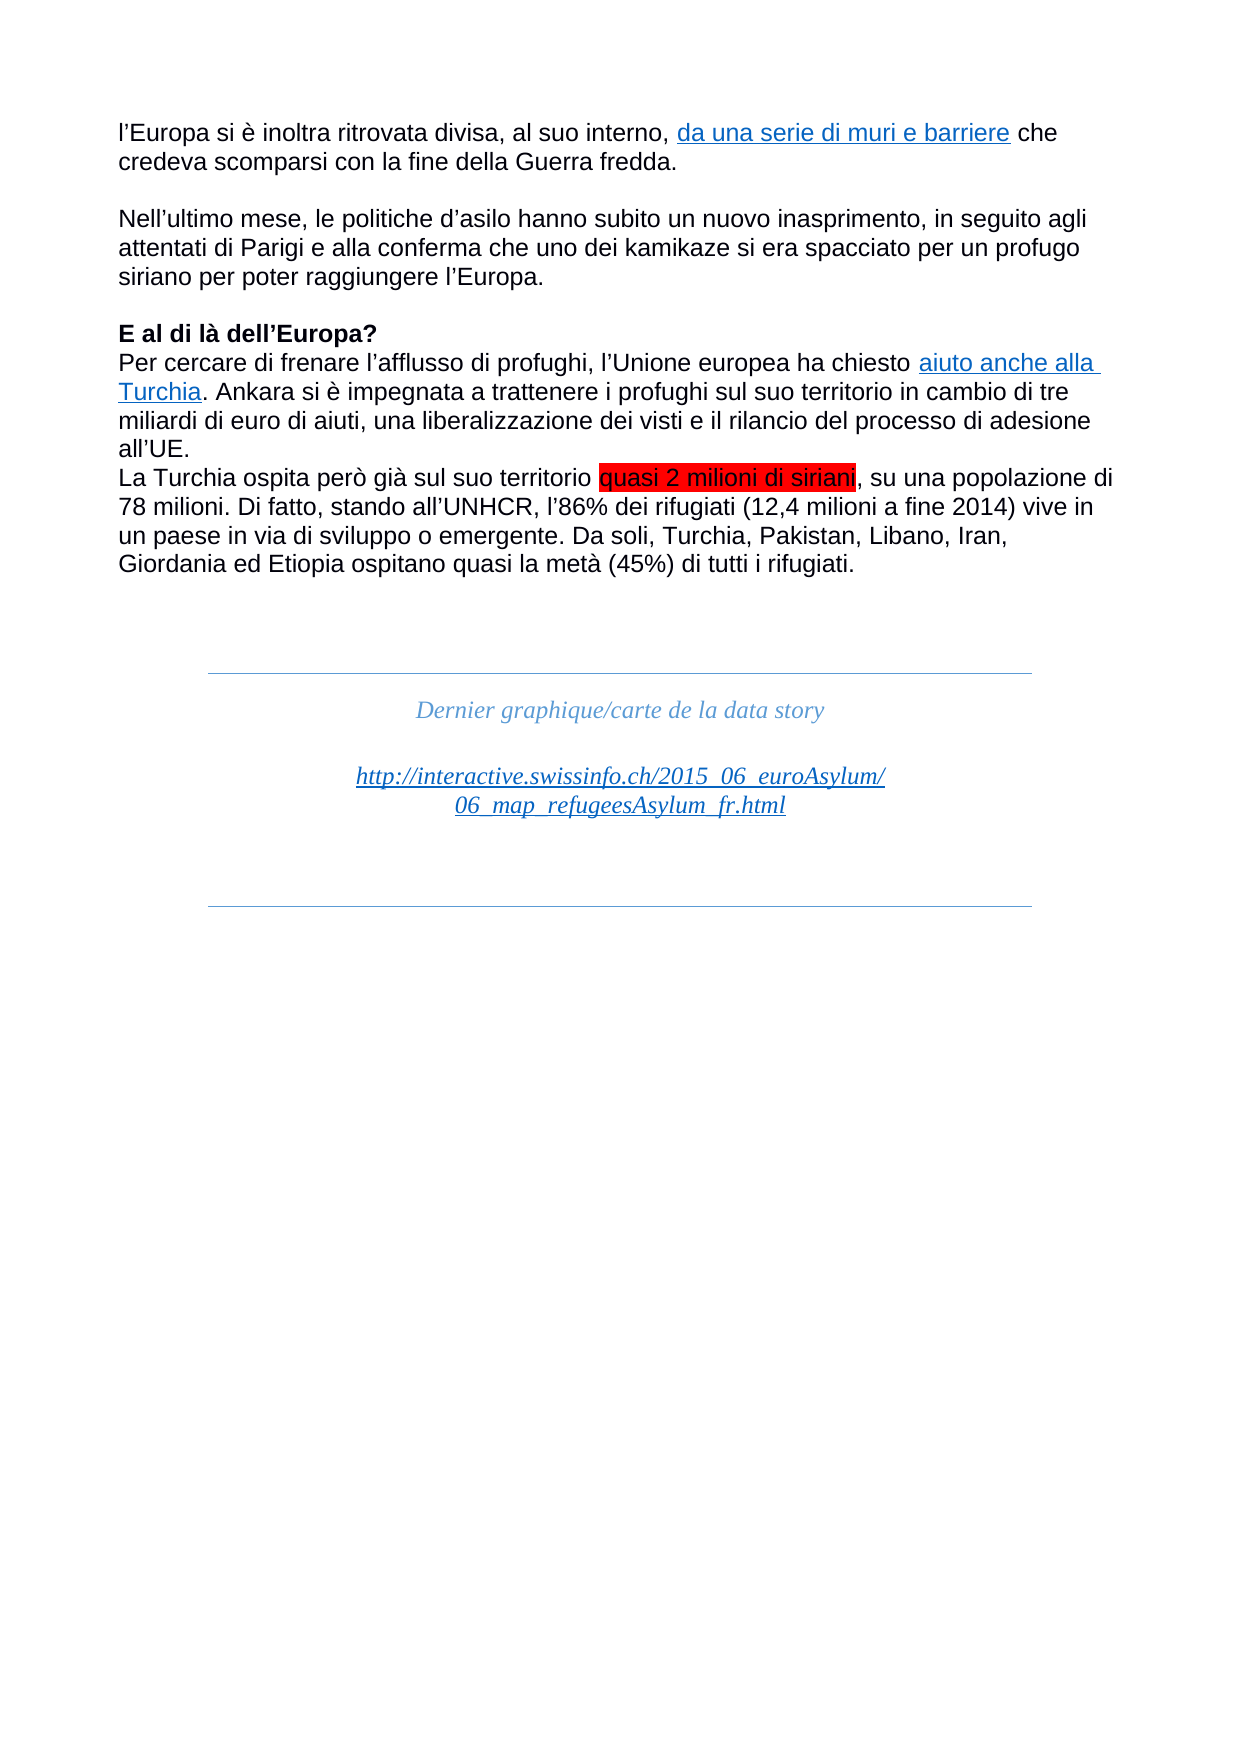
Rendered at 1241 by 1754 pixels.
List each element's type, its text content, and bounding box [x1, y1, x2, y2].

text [118, 118, 1122, 176]
text Per cercare di frenare l’afflusso di profughi, l’Unione europea ha chiesto aiuto anche alla Turchia. Ankara si è impegnata a trattenere i profughi sul suo territorio in cambio di tre miliardi di euro di aiuti, una liberalizzazione dei visti e il rilancio del processo di adesione all’UE. [118, 348, 1122, 463]
text http://interactive.swissinfo.ch/2015_06_euroAsylum/06_map_refugeesAsylum_fr.html [208, 739, 1032, 819]
text La Turchia ospita però già sul suo territorio quasi 2 milioni di siriani, su una popolazione di 78 milioni. Di fatto, stando all’UNHCR, l’86% dei rifugiati (12,4 milioni a fine 2014) vive in un paese in via di sviluppo o emergente. Da soli, Turchia, Pakistan, Libano, Iran, Giordania ed Etiopia ospitano quasi la metà (45%) di tutti i rifugiati. [118, 463, 1122, 578]
text Nell’ultimo mese, le politiche d’asilo hanno subito un nuovo inasprimento, in seguito agli attentati di Parigi e alla conferma che uno dei kamikaze si era spacciato per un profugo siriano per poter raggiungere l’Europa. [118, 204, 1122, 291]
text E al di là dell’Europa? [118, 319, 1122, 348]
text Dernier graphique/carte de la data story [208, 674, 1032, 724]
